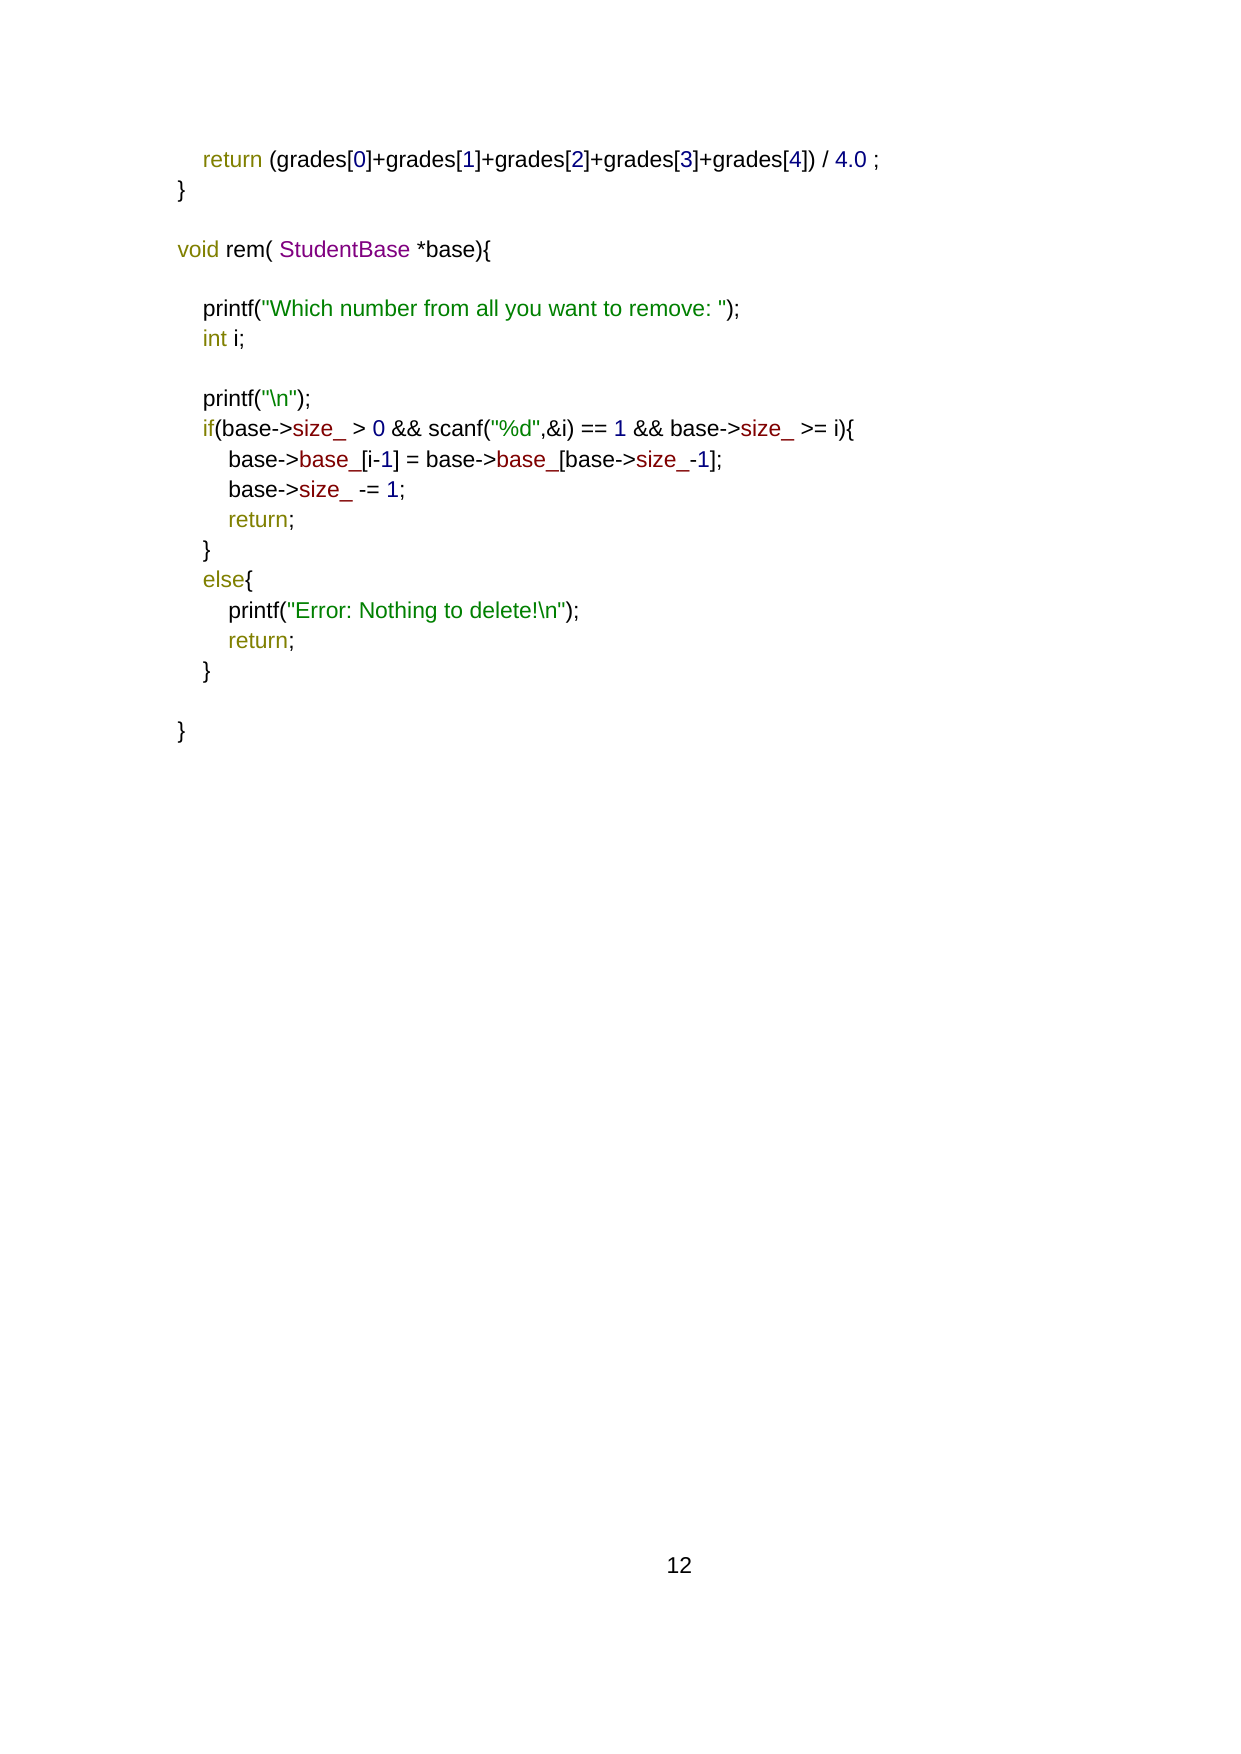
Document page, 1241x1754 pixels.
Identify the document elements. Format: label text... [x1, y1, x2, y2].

text } [177, 717, 1181, 743]
text } [177, 657, 1181, 683]
text base->base_[i-1] = base->base_[base->size_-1]; [177, 446, 1181, 472]
text } [177, 536, 1181, 562]
text return (grades[0]+grades[1]+grades[2]+grades[3]+grades[4]) / 4.0 ; [177, 146, 1181, 172]
text return; [177, 627, 1181, 653]
text base->size_ -= 1; [177, 476, 1181, 502]
text else{ [177, 566, 1181, 593]
text printf("\n"); [177, 385, 1181, 411]
text int i; [177, 325, 1181, 352]
text void rem( StudentBase *base){ [177, 236, 1181, 262]
text printf("Error: Nothing to delete!\n"); [177, 597, 1181, 623]
text } [177, 176, 1181, 202]
text printf("Which number from all you want to remove: "); [177, 295, 1181, 322]
text if(base->size_ > 0 && scanf("%d",&i) == 1 && base->size_ >= i){ [177, 415, 1181, 442]
text return; [177, 506, 1181, 532]
